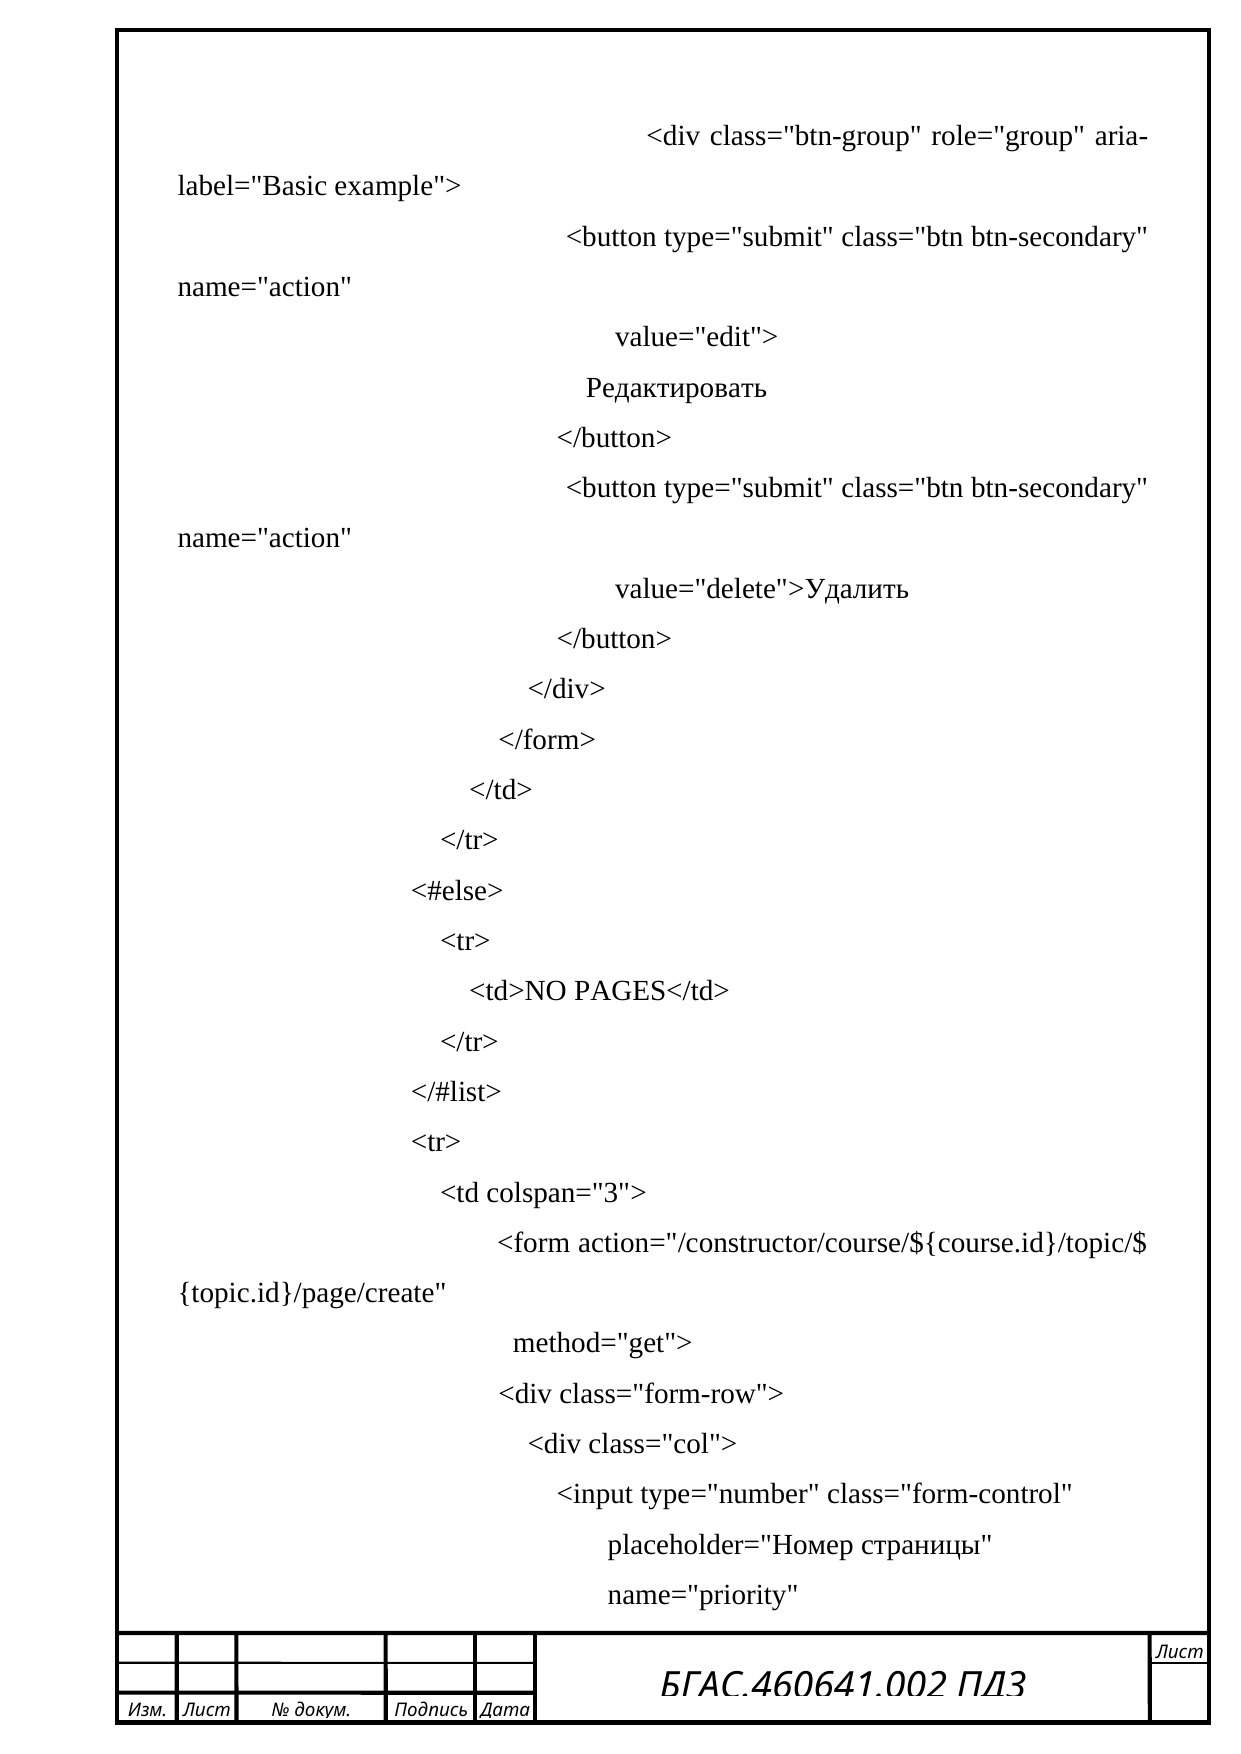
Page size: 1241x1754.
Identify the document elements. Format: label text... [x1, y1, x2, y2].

text <#else> [177, 873, 1152, 906]
text </tr> [177, 822, 1152, 856]
text </button> [177, 621, 1152, 655]
text placeholder="Номер страницы" [177, 1527, 1152, 1560]
text <button type="submit" class="btn btn-secondary" name="action" [177, 219, 1152, 303]
text <button type="submit" class="btn btn-secondary" name="action" [177, 470, 1152, 554]
text <td>NO PAGES</td> [177, 973, 1152, 1007]
text value="delete">Удалить [177, 571, 1152, 604]
text </button> [177, 420, 1152, 453]
text </form> [177, 722, 1152, 755]
text <tr> [177, 923, 1152, 957]
text </div> [177, 672, 1152, 705]
text </tr> [177, 1024, 1152, 1057]
text <form action="/constructor/course/${course.id}/topic/${topic.id}/page/create" [177, 1225, 1152, 1309]
text <div class="col"> [177, 1426, 1152, 1460]
text <div class="form-row"> [177, 1376, 1152, 1409]
text value="edit"> [177, 319, 1152, 353]
text <td colspan="3"> [177, 1175, 1152, 1208]
text <input type="number" class="form-control" [177, 1477, 1152, 1510]
text </td> [177, 772, 1152, 806]
text name="priority" [177, 1577, 1152, 1611]
text method="get"> [177, 1326, 1152, 1359]
text <div class="btn-group" role="group" aria-label="Basic example"> [177, 118, 1152, 202]
text <tr> [177, 1124, 1152, 1158]
text Редактировать [177, 370, 1152, 403]
text </#list> [177, 1074, 1152, 1108]
